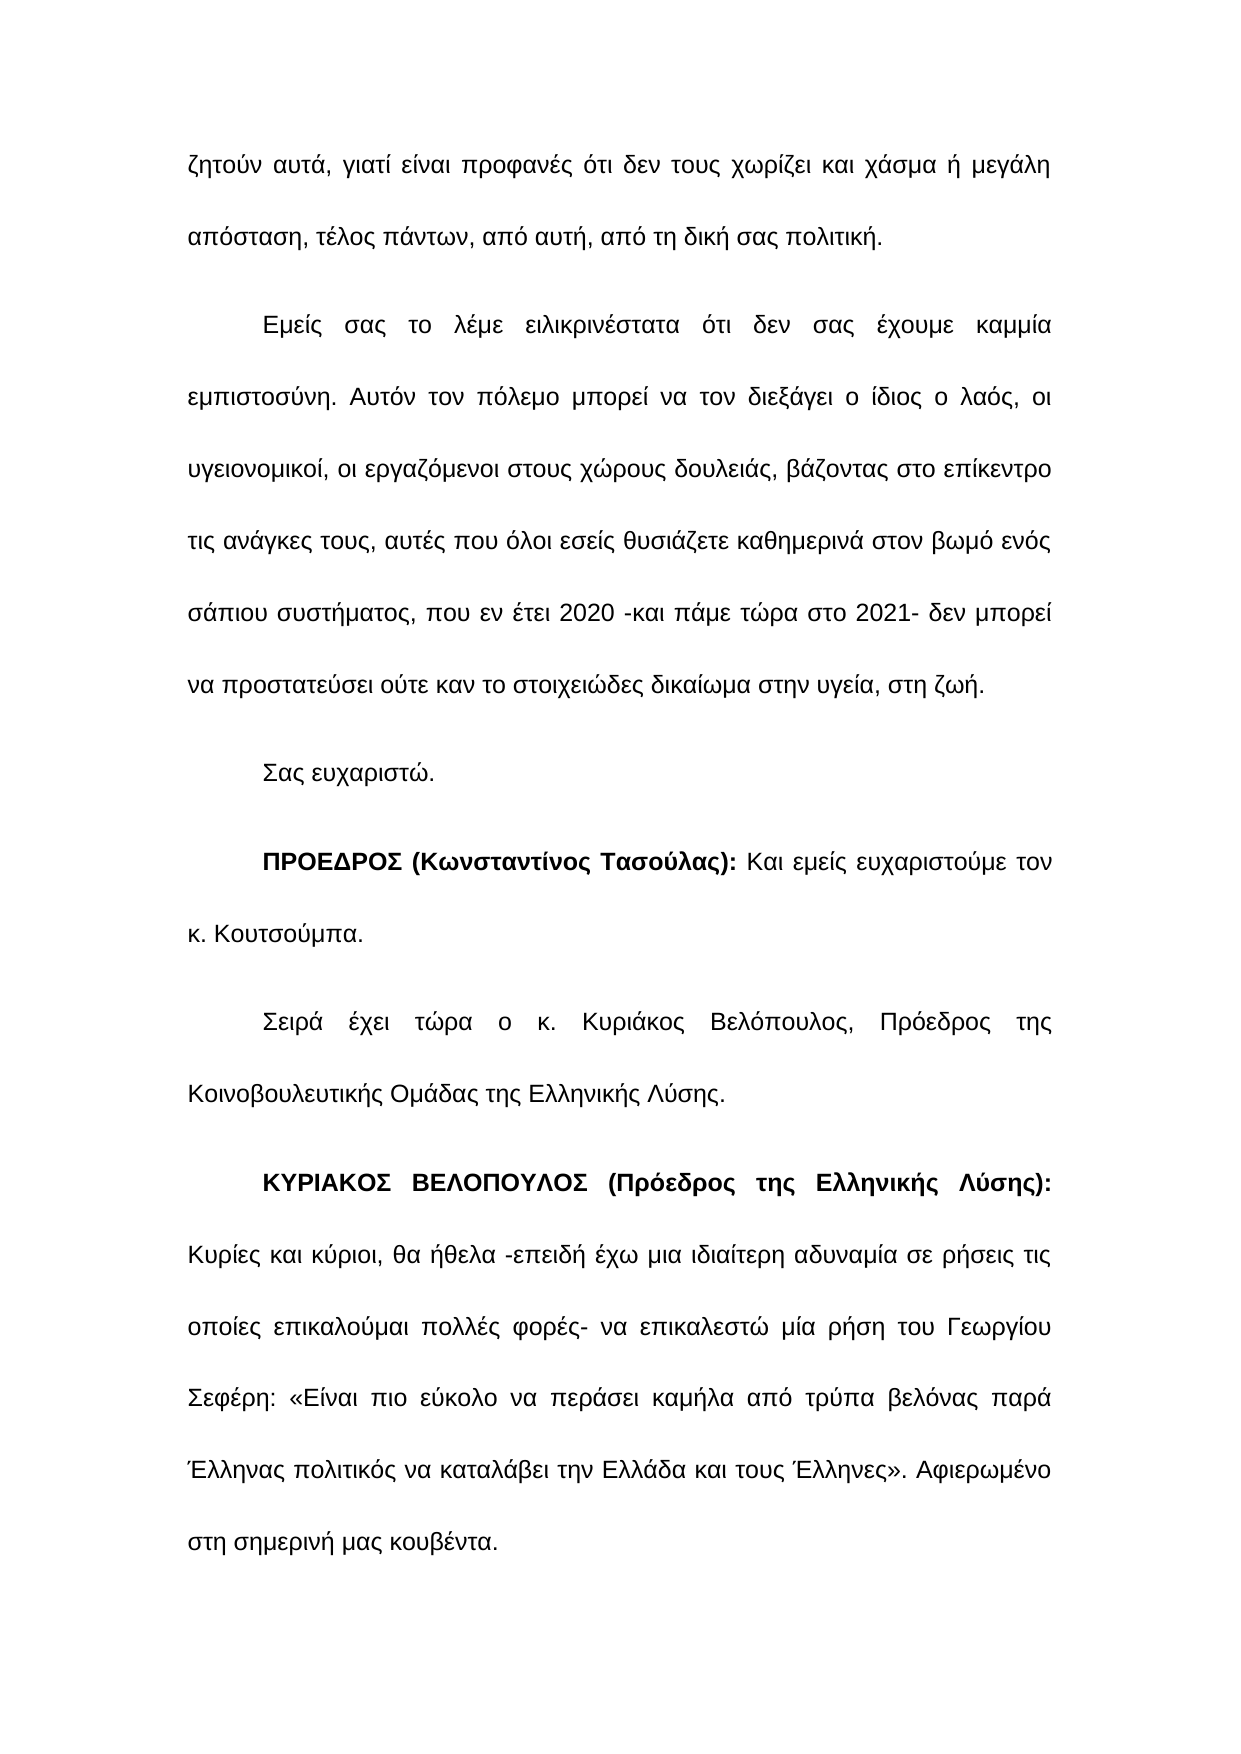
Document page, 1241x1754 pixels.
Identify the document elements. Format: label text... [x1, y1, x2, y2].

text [187, 150, 1053, 251]
text Σας ευχαριστώ. [187, 758, 1053, 787]
text ΚΥΡΙΑΚΟΣ ΒΕΛΟΠΟΥΛΟΣ (Πρόεδρος της Ελληνικής Λύσης): Κυρίες και κύριοι, θα ήθελα -επειδή έχω μια ιδιαίτερη αδυναμία σε ρήσεις τις οποίες επικαλούμαι πολλές φορές- να επικαλεστώ μία ρήση του Γεωργίου Σεφέρη: «Είναι πιο εύκολο να περάσει καμήλα από τρύπα βελόνας παρά Έλληνας πολιτικός να καταλάβει την Ελλάδα και τους Έλληνες». Αφιερωμένο στη σημερινή μας κουβέντα. [187, 1168, 1053, 1556]
text Εμείς σας το λέμε ειλικρινέστατα ότι δεν σας έχουμε καμμία εμπιστοσύνη. Αυτόν τον πόλεμο μπορεί να τον διεξάγει ο ίδιος ο λαός, οι υγειονομικοί, οι εργαζόμενοι στους χώρους δουλειάς, βάζοντας στο επίκεντρο τις ανάγκες τους, αυτές που όλοι εσείς θυσιάζετε καθημερινά στον βωμό ενός σάπιου συστήματος, που εν έτει 2020 -και πάμε τώρα στο 2021- δεν μπορεί να προστατεύσει ούτε καν το στοιχειώδες δικαίωμα στην υγεία, στη ζωή. [187, 310, 1053, 698]
text ΠΡΟΕΔΡΟΣ (Κωνσταντίνος Τασούλας): Και εμείς ευχαριστούμε τον κ. Κουτσούμπα. [187, 847, 1053, 947]
text Σειρά έχει τώρα ο κ. Κυριάκος Βελόπουλος, Πρόεδρος της Κοινοβουλευτικής Ομάδας της Ελληνικής Λύσης. [187, 1007, 1053, 1108]
